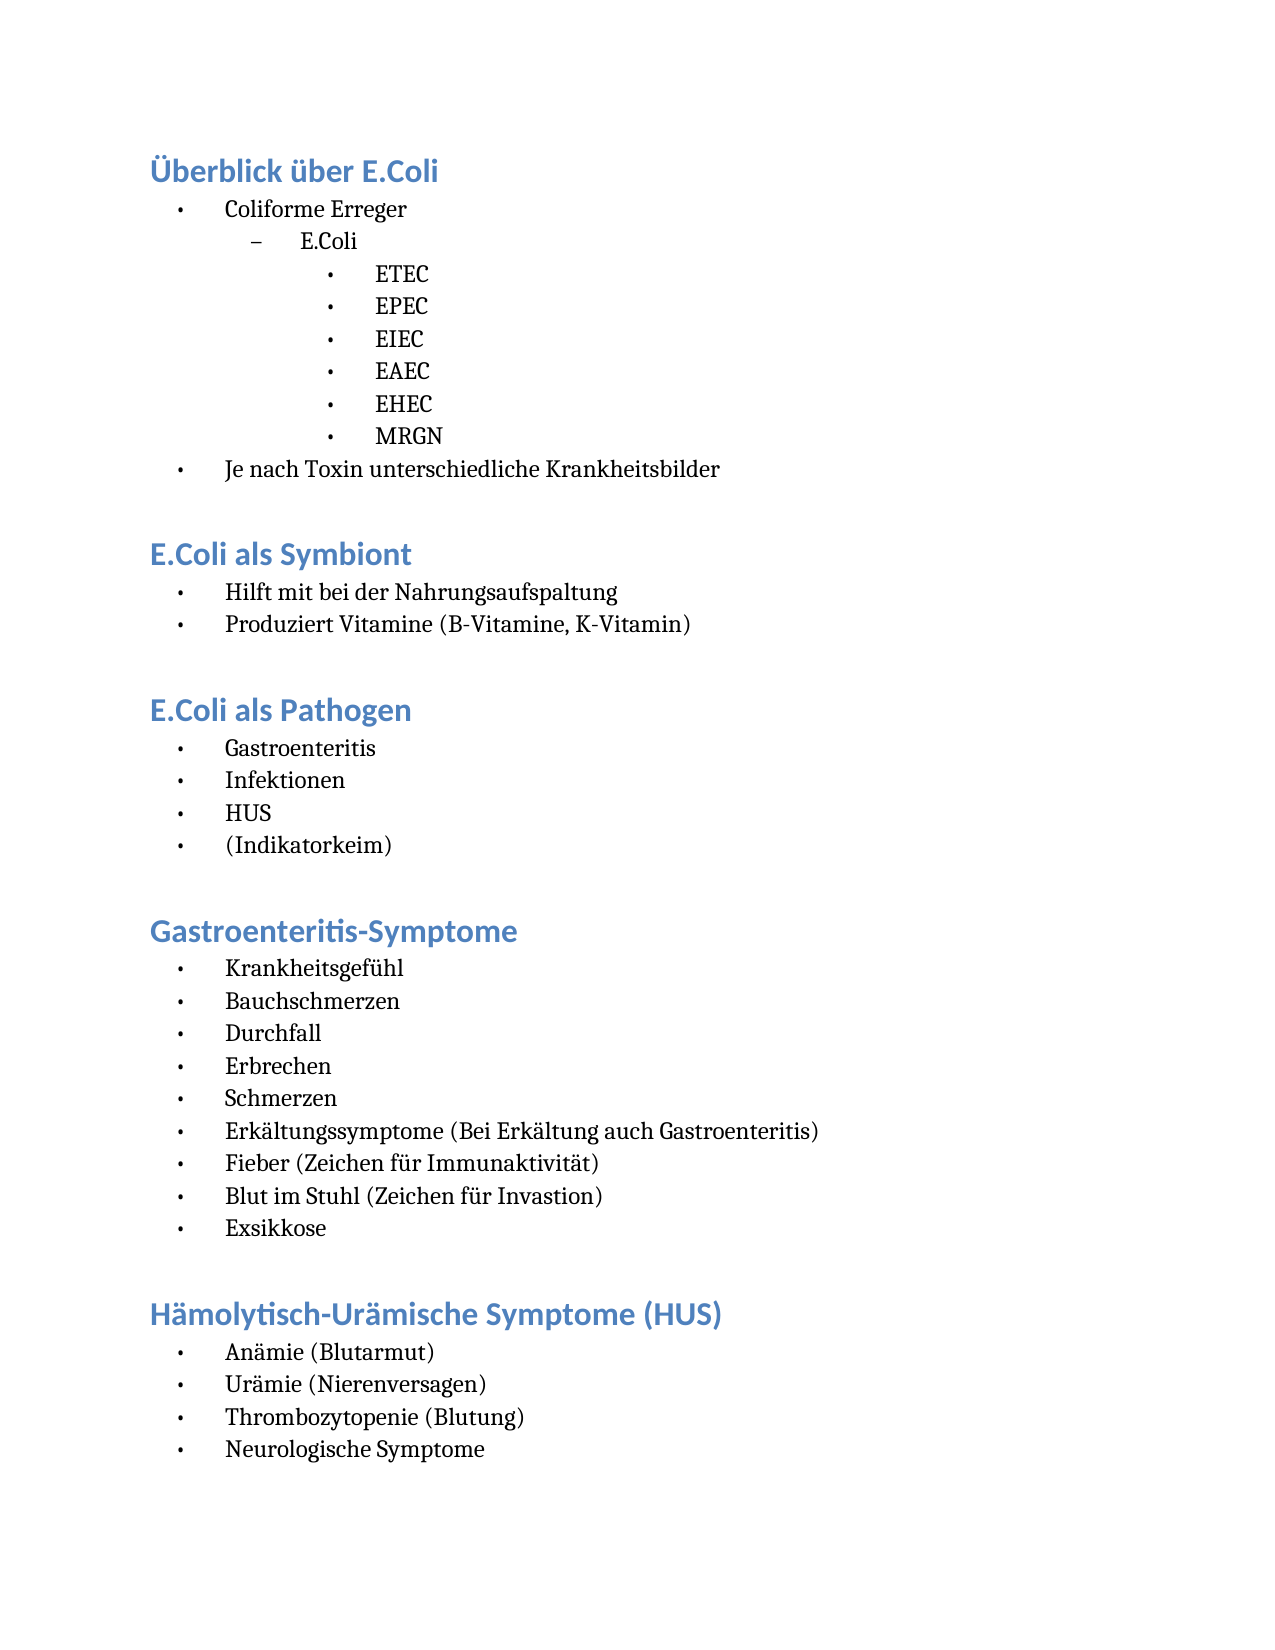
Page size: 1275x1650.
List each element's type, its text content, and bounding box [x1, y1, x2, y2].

list EPEC [325, 292, 1125, 321]
subtitle Hämolytisch-Urämische Symptome (HUS) [150, 1293, 1125, 1334]
list Blut im Stuhl (Zeichen für Invastion) [175, 1182, 1125, 1210]
list Urämie (Nierenversagen) [175, 1370, 1125, 1399]
subtitle E.Coli als Pathogen [150, 689, 1125, 730]
list EIEC [325, 324, 1125, 353]
list Anämie (Blutarmut) [175, 1337, 1125, 1366]
list Thrombozytopenie (Blutung) [175, 1402, 1125, 1431]
list Bauchschmerzen [175, 987, 1125, 1015]
list Neurologische Symptome [175, 1435, 1125, 1464]
list Hilft mit bei der Nahrungsaufspaltung [175, 578, 1125, 606]
list HUS [175, 798, 1125, 827]
list E.Coli [250, 227, 1125, 256]
list Coliforme Erreger [175, 194, 1125, 223]
list Fieber (Zeichen für Immunaktivität) [175, 1149, 1125, 1178]
list EAEC [325, 357, 1125, 386]
subtitle Gastroenteritis-Symptome [150, 910, 1125, 950]
list ETEC [325, 259, 1125, 288]
list Exsikkose [175, 1214, 1125, 1243]
list Krankheitsgefühl [175, 954, 1125, 983]
list Infektionen [175, 766, 1125, 795]
list Gastroenteritis [175, 733, 1125, 762]
list Produziert Vitamine (B-Vitamine, K-Vitamin) [175, 610, 1125, 639]
list Erbrechen [175, 1052, 1125, 1080]
list MRGN [325, 422, 1125, 451]
list EHEC [325, 389, 1125, 418]
subtitle Überblick über E.Coli [150, 150, 1125, 191]
list Erkältungssymptome (Bei Erkältung auch Gastroenteritis) [175, 1117, 1125, 1145]
subtitle E.Coli als Symbiont [150, 533, 1125, 574]
list Je nach Toxin unterschiedliche Krankheitsbilder [175, 454, 1125, 483]
list (Indikatorkeim) [175, 831, 1125, 860]
list Durchfall [175, 1019, 1125, 1048]
list Schmerzen [175, 1084, 1125, 1113]
